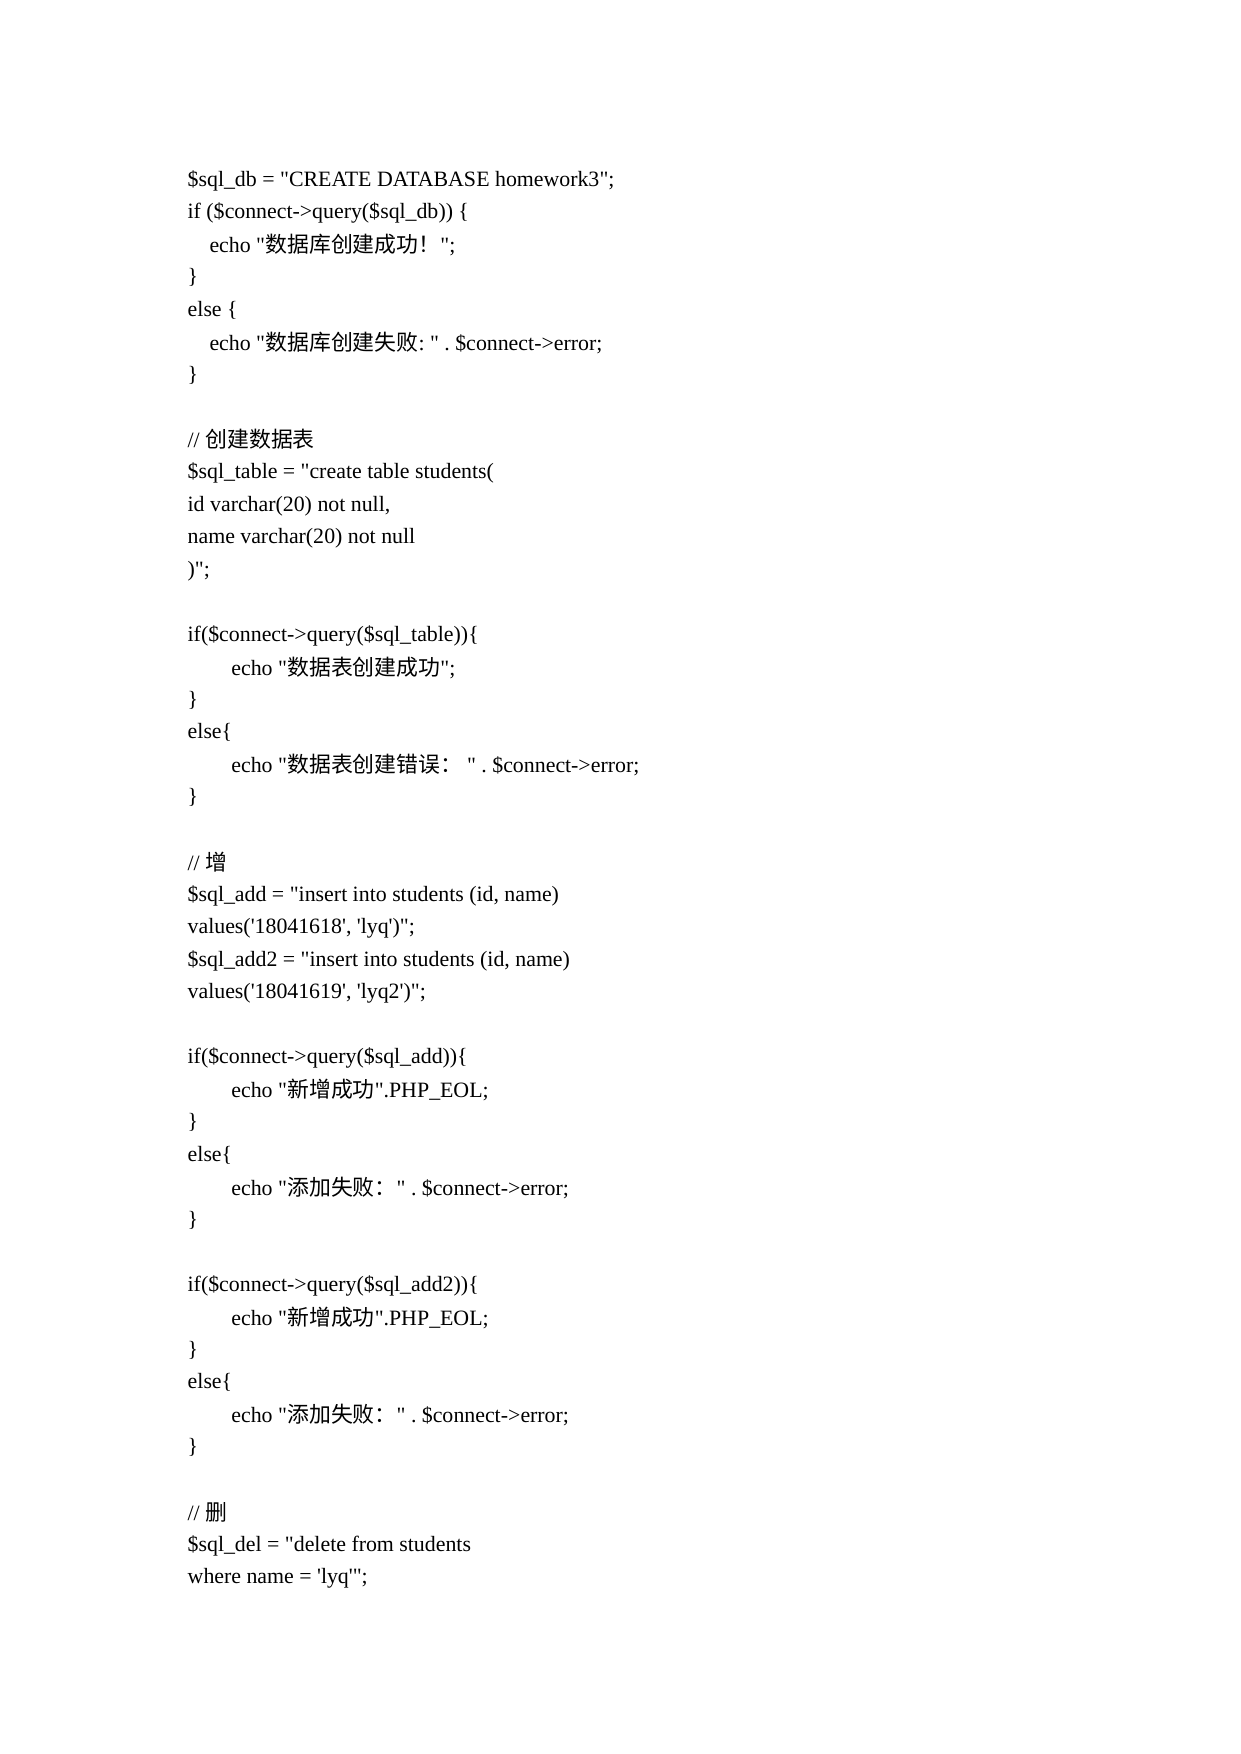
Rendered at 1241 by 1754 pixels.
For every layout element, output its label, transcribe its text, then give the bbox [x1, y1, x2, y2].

text $sql_table = "create table students( [187, 454, 1053, 487]
text echo "数据表创建错误： " . $connect->error; [187, 747, 1053, 779]
text echo "新增成功".PHP_EOL; [187, 1299, 1053, 1332]
text $sql_add = "insert into students (id, name) [187, 877, 1053, 909]
text } [187, 1332, 1053, 1364]
text if($connect->query($sql_add)){ [187, 1039, 1053, 1072]
text } [187, 259, 1053, 292]
text } [187, 1429, 1053, 1462]
text echo "数据表创建成功"; [187, 649, 1053, 682]
text echo "添加失败：" . $connect->error; [187, 1397, 1053, 1429]
text $sql_del = "delete from students [187, 1527, 1053, 1559]
text echo "新增成功".PHP_EOL; [187, 1072, 1053, 1104]
text else { [187, 292, 1053, 324]
text )"; [187, 552, 1053, 584]
text } [187, 1104, 1053, 1137]
text else{ [187, 1137, 1053, 1169]
text // 创建数据表 [187, 422, 1053, 454]
text // 删 [187, 1494, 1053, 1527]
text } [187, 682, 1053, 714]
text if($connect->query($sql_add2)){ [187, 1267, 1053, 1299]
text if($connect->query($sql_table)){ [187, 617, 1053, 649]
text where name = 'lyq'"; [187, 1559, 1053, 1592]
text // 增 [187, 844, 1053, 877]
text values('18041619', 'lyq2')"; [187, 974, 1053, 1007]
text echo "数据库创建失败: " . $connect->error; [187, 324, 1053, 357]
text if ($connect->query($sql_db)) { [187, 194, 1053, 227]
text name varchar(20) not null [187, 519, 1053, 552]
text echo "数据库创建成功！"; [187, 227, 1053, 259]
text $sql_db = "CREATE DATABASE homework3"; [187, 162, 1053, 194]
text } [187, 779, 1053, 812]
text echo "添加失败：" . $connect->error; [187, 1169, 1053, 1202]
text $sql_add2 = "insert into students (id, name) [187, 942, 1053, 974]
text } [187, 357, 1053, 389]
text id varchar(20) not null, [187, 487, 1053, 519]
text values('18041618', 'lyq')"; [187, 909, 1053, 942]
text else{ [187, 714, 1053, 747]
text else{ [187, 1364, 1053, 1397]
text } [187, 1202, 1053, 1234]
